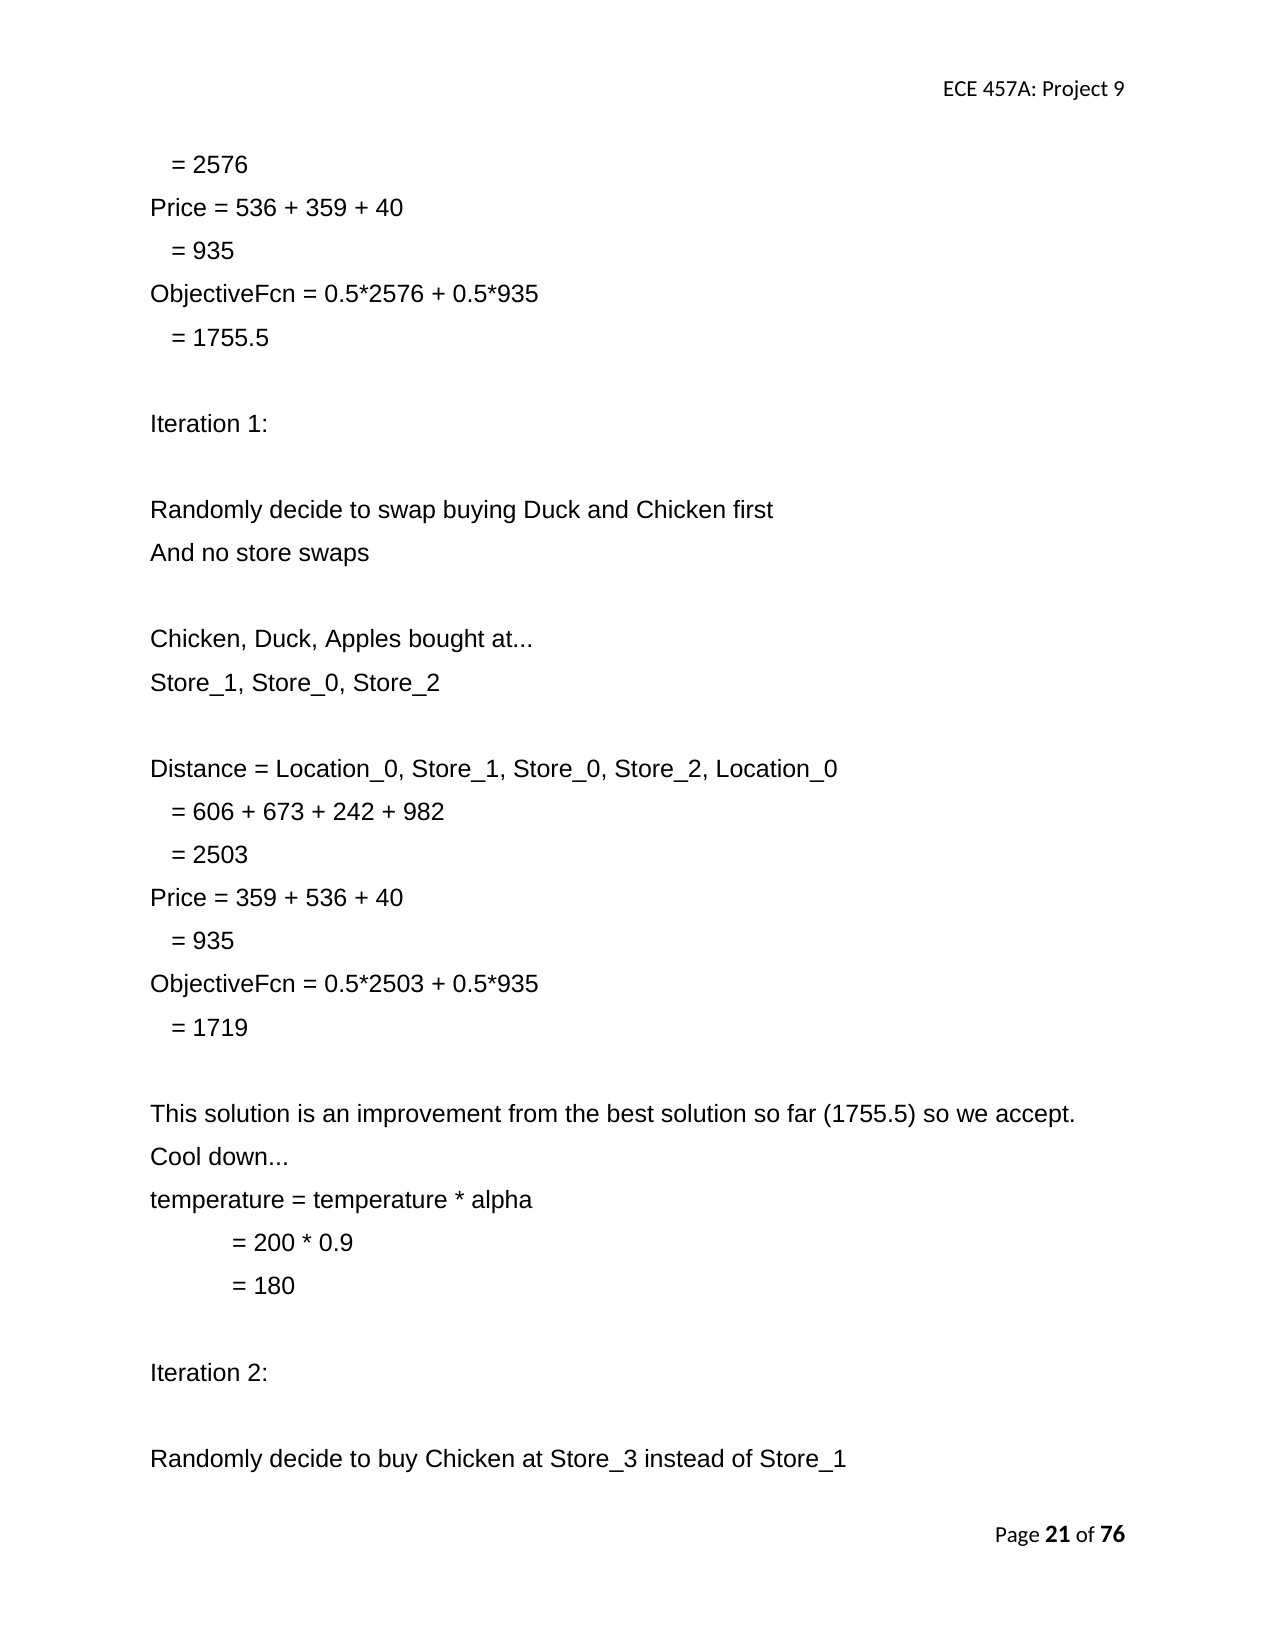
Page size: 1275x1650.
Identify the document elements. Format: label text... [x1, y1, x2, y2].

text = 606 + 673 + 242 + 982 [150, 797, 1125, 826]
text Chicken, Duck, Apples bought at... [150, 624, 1125, 653]
text = 935 [150, 236, 1125, 265]
text = 200 * 0.9 [150, 1228, 1125, 1257]
text Iteration 1: [150, 409, 1125, 437]
text Randomly decide to swap buying Duck and Chicken first [150, 495, 1125, 524]
text ObjectiveFcn = 0.5*2503 + 0.5*935 [150, 969, 1125, 998]
text Distance = Location_0, Store_1, Store_0, Store_2, Location_0 [150, 754, 1125, 782]
text = 2576 [150, 150, 1125, 179]
text = 1755.5 [150, 322, 1125, 351]
text Cool down... [150, 1142, 1125, 1171]
text This solution is an improvement from the best solution so far (1755.5) so we accept. [150, 1099, 1125, 1127]
text = 935 [150, 926, 1125, 955]
text Price = 536 + 359 + 40 [150, 193, 1125, 222]
text = 180 [150, 1271, 1125, 1300]
text Iteration 2: [150, 1357, 1125, 1386]
text And no store swaps [150, 538, 1125, 567]
text = 2503 [150, 840, 1125, 869]
text = 1719 [150, 1012, 1125, 1041]
text ObjectiveFcn = 0.5*2576 + 0.5*935 [150, 279, 1125, 308]
text Price = 359 + 536 + 40 [150, 883, 1125, 912]
text Store_1, Store_0, Store_2 [150, 667, 1125, 696]
text Randomly decide to buy Chicken at Store_3 instead of Store_1 [150, 1444, 1125, 1472]
text temperature = temperature * alpha [150, 1185, 1125, 1214]
